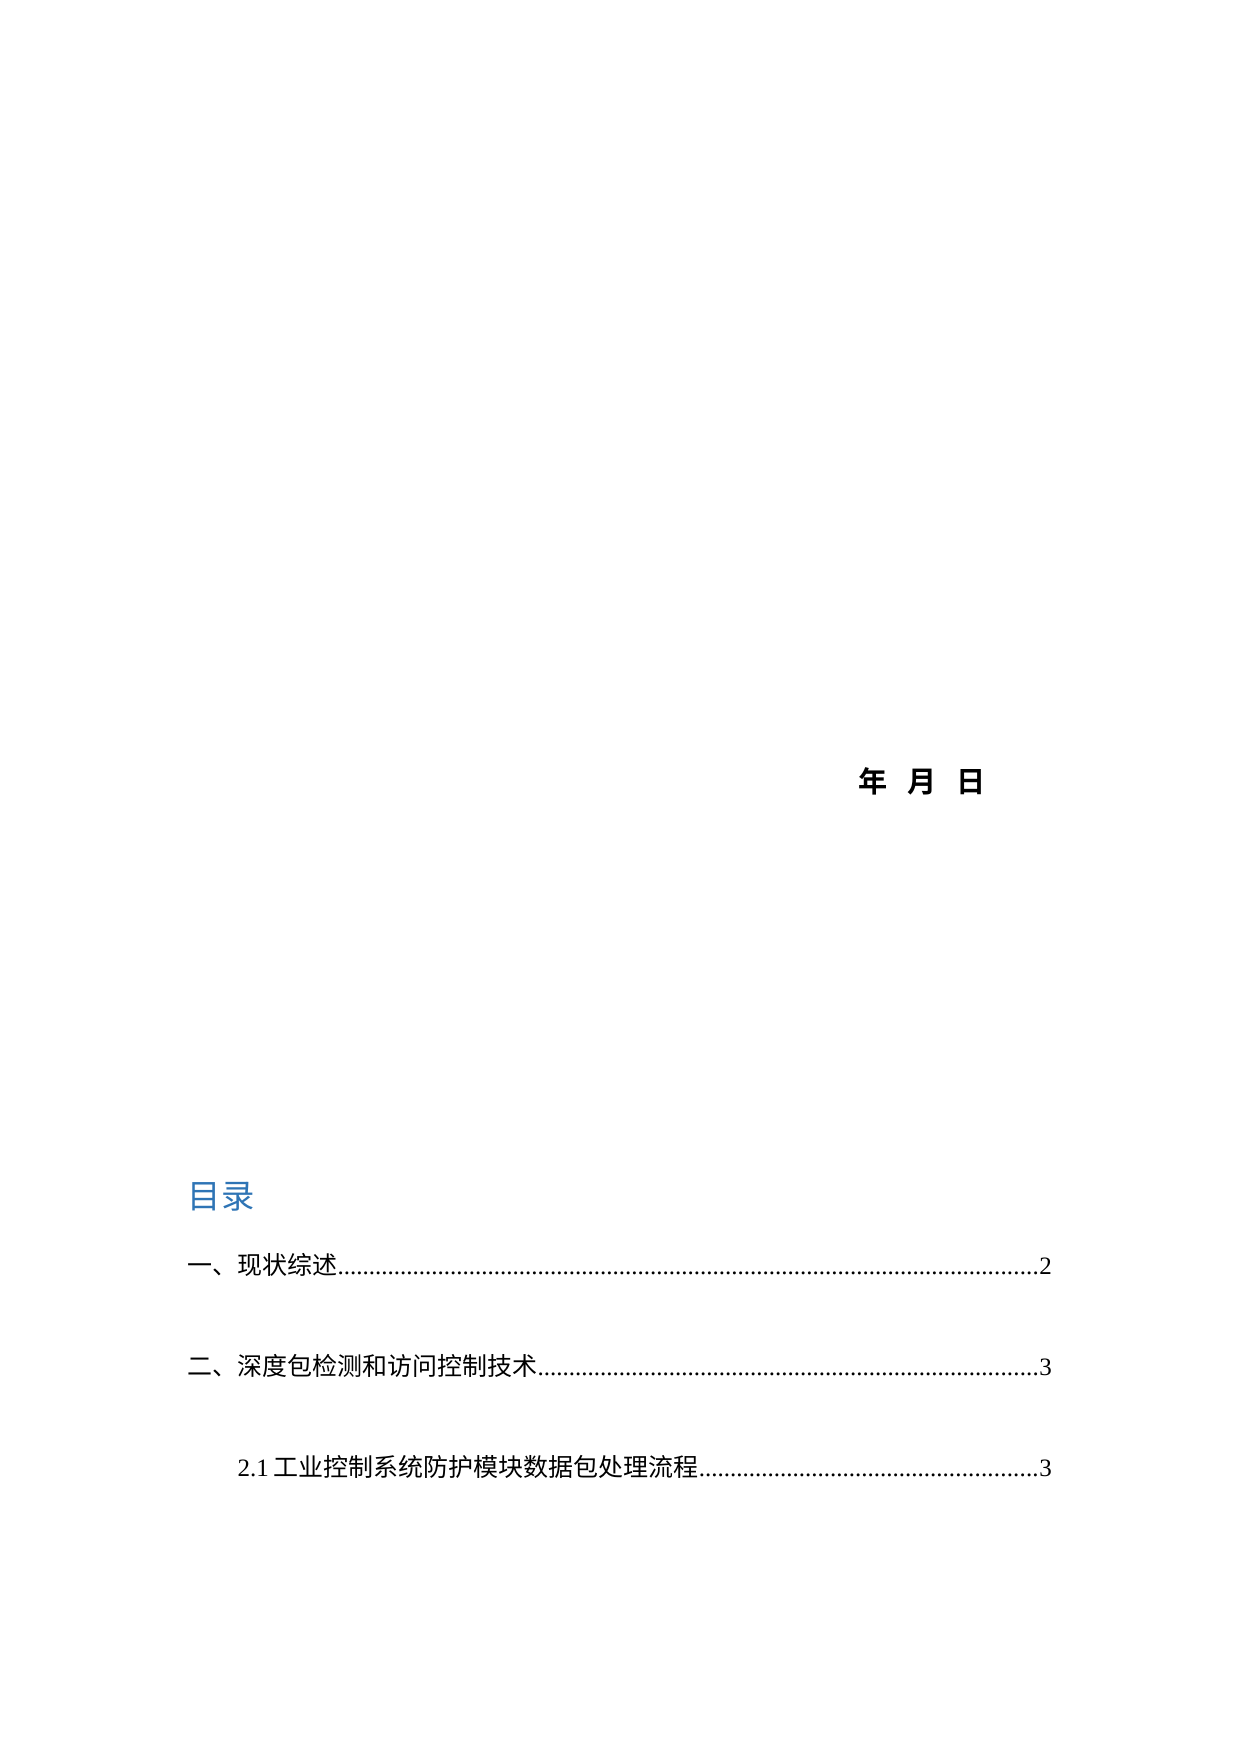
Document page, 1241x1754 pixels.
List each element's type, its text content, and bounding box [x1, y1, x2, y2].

text 年 月 日 [669, 747, 1053, 812]
